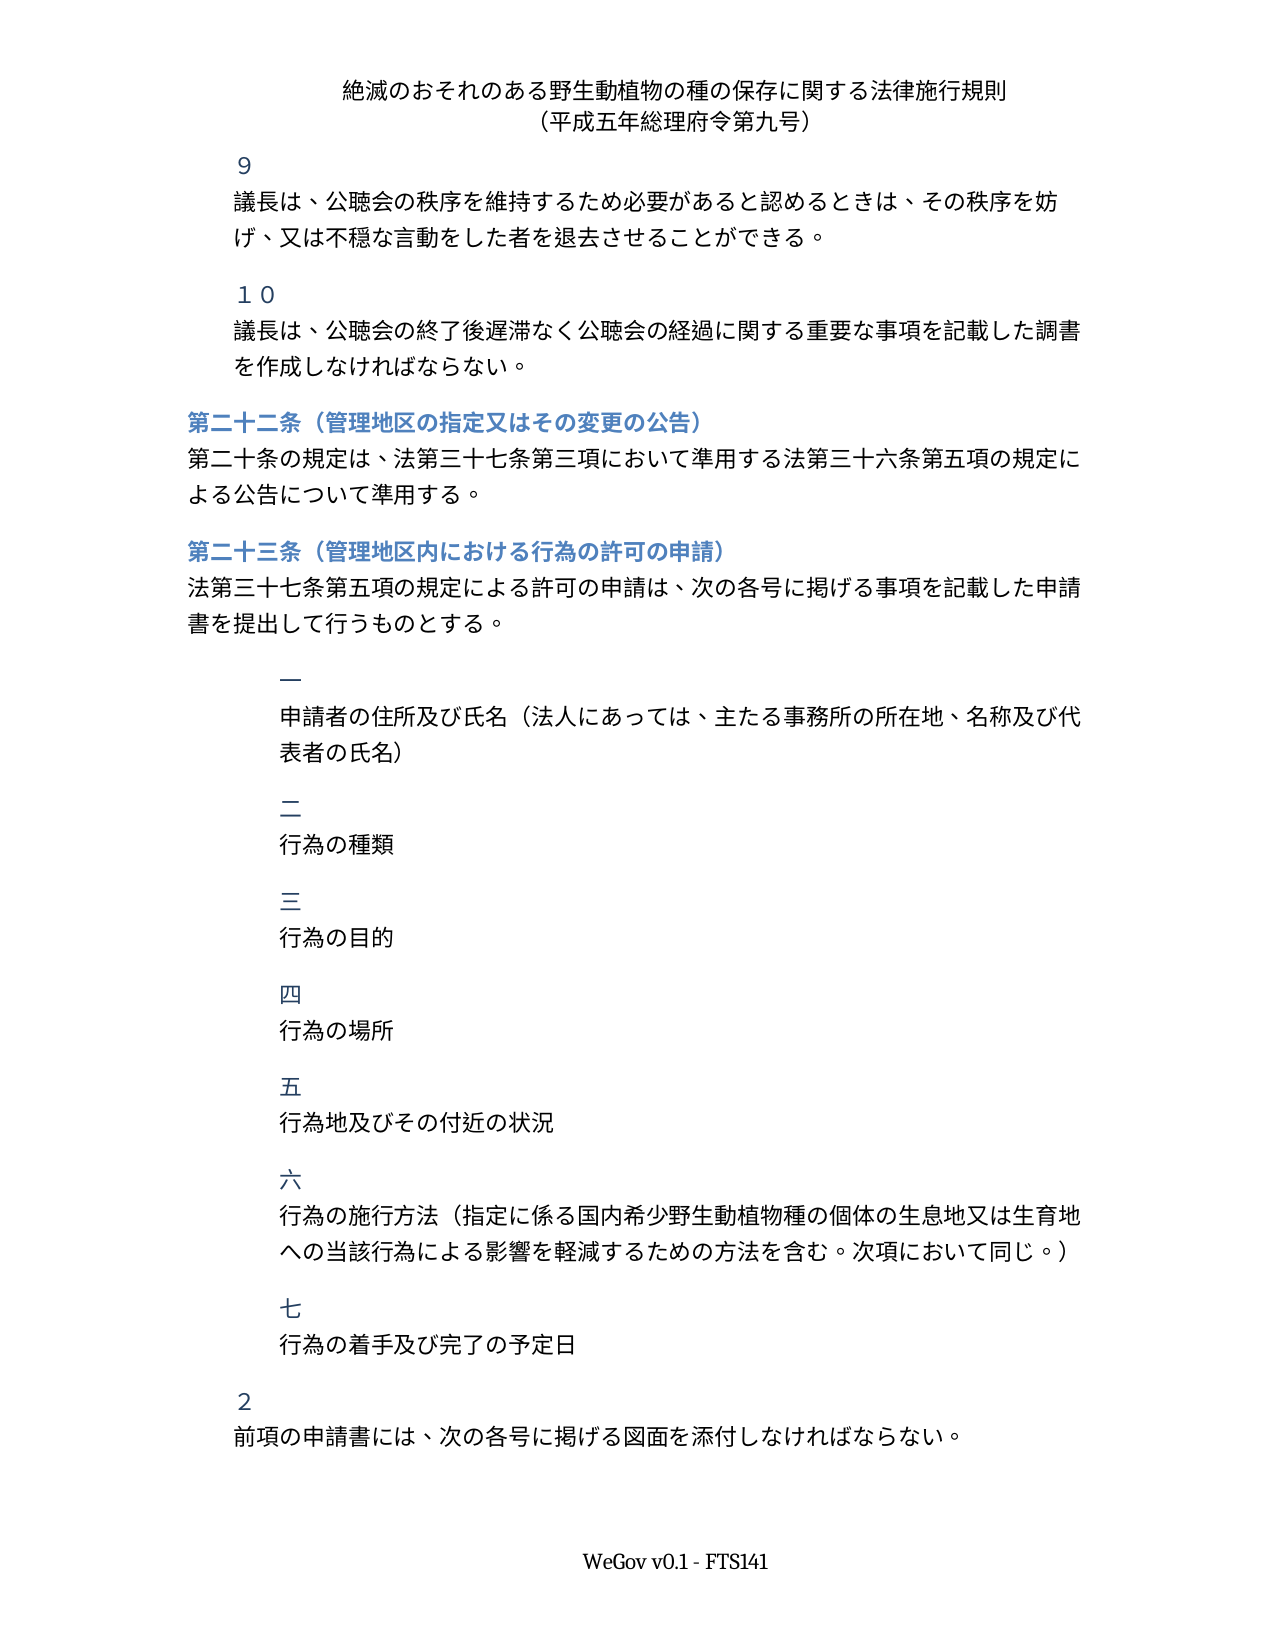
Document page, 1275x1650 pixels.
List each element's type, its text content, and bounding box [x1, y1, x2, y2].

subtitle 一 [279, 664, 1087, 696]
subtitle ２ [233, 1385, 1087, 1417]
text 申請者の住所及び氏名（法人にあっては、主たる事務所の所在地、名称及び代表者の氏名） [279, 701, 1087, 768]
text 法第三十七条第五項の規定による許可の申請は、次の各号に掲げる事項を記載した申請書を提出して行うものとする。 [187, 572, 1087, 639]
subtitle 四 [279, 979, 1087, 1010]
subtitle １０ [233, 279, 1087, 310]
subtitle 五 [279, 1071, 1087, 1103]
text 行為の目的 [279, 922, 1087, 953]
text 議長は、公聴会の秩序を維持するため必要があると認めるときは、その秩序を妨げ、又は不穏な言動をした者を退去させることができる。 [233, 186, 1087, 253]
text 議長は、公聴会の終了後遅滞なく公聴会の経過に関する重要な事項を記載した調書を作成しなければならない。 [233, 314, 1087, 382]
text 行為の場所 [279, 1014, 1087, 1046]
subtitle 第二十二条（管理地区の指定又はその変更の公告） [187, 407, 1087, 438]
subtitle 六 [279, 1164, 1087, 1195]
text 第二十条の規定は、法第三十七条第三項において準用する法第三十六条第五項の規定による公告について準用する。 [187, 443, 1087, 510]
text 行為の種類 [279, 829, 1087, 860]
subtitle 二 [279, 793, 1087, 824]
subtitle 第二十三条（管理地区内における行為の許可の申請） [187, 536, 1087, 567]
text 行為地及びその付近の状況 [279, 1107, 1087, 1138]
subtitle 三 [279, 886, 1087, 917]
text 行為の着手及び完了の予定日 [279, 1329, 1087, 1360]
subtitle 七 [279, 1293, 1087, 1324]
text 前項の申請書には、次の各号に掲げる図面を添付しなければならない。 [233, 1421, 1087, 1453]
text 行為の施行方法（指定に係る国内希少野生動植物種の個体の生息地又は生育地への当該行為による影響を軽減するための方法を含む。次項において同じ。） [279, 1200, 1087, 1267]
subtitle ９ [233, 150, 1087, 181]
